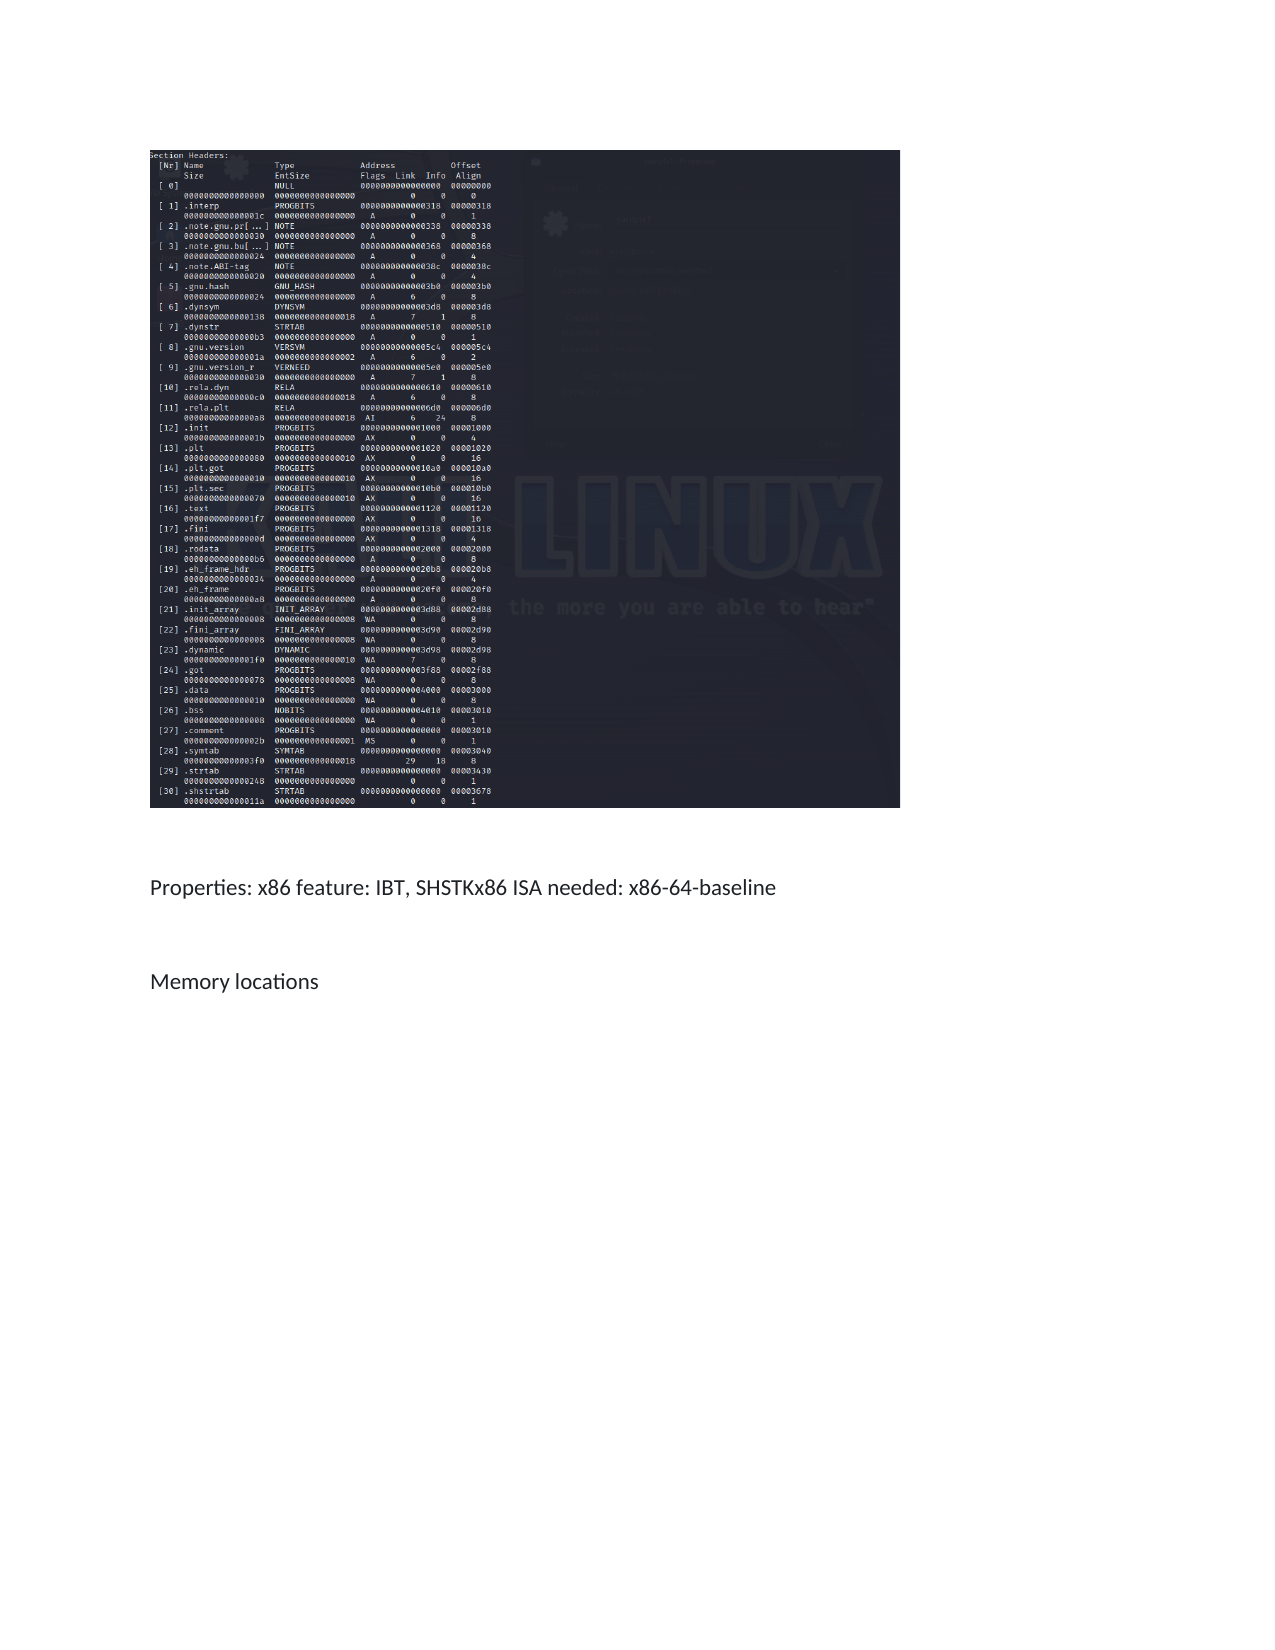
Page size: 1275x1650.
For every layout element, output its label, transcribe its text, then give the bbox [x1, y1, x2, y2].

text Memory locations [150, 967, 1125, 995]
picture [150, 150, 901, 808]
text Properties: x86 feature: IBT, SHSTKx86 ISA needed: x86-64-baseline [150, 873, 1125, 902]
